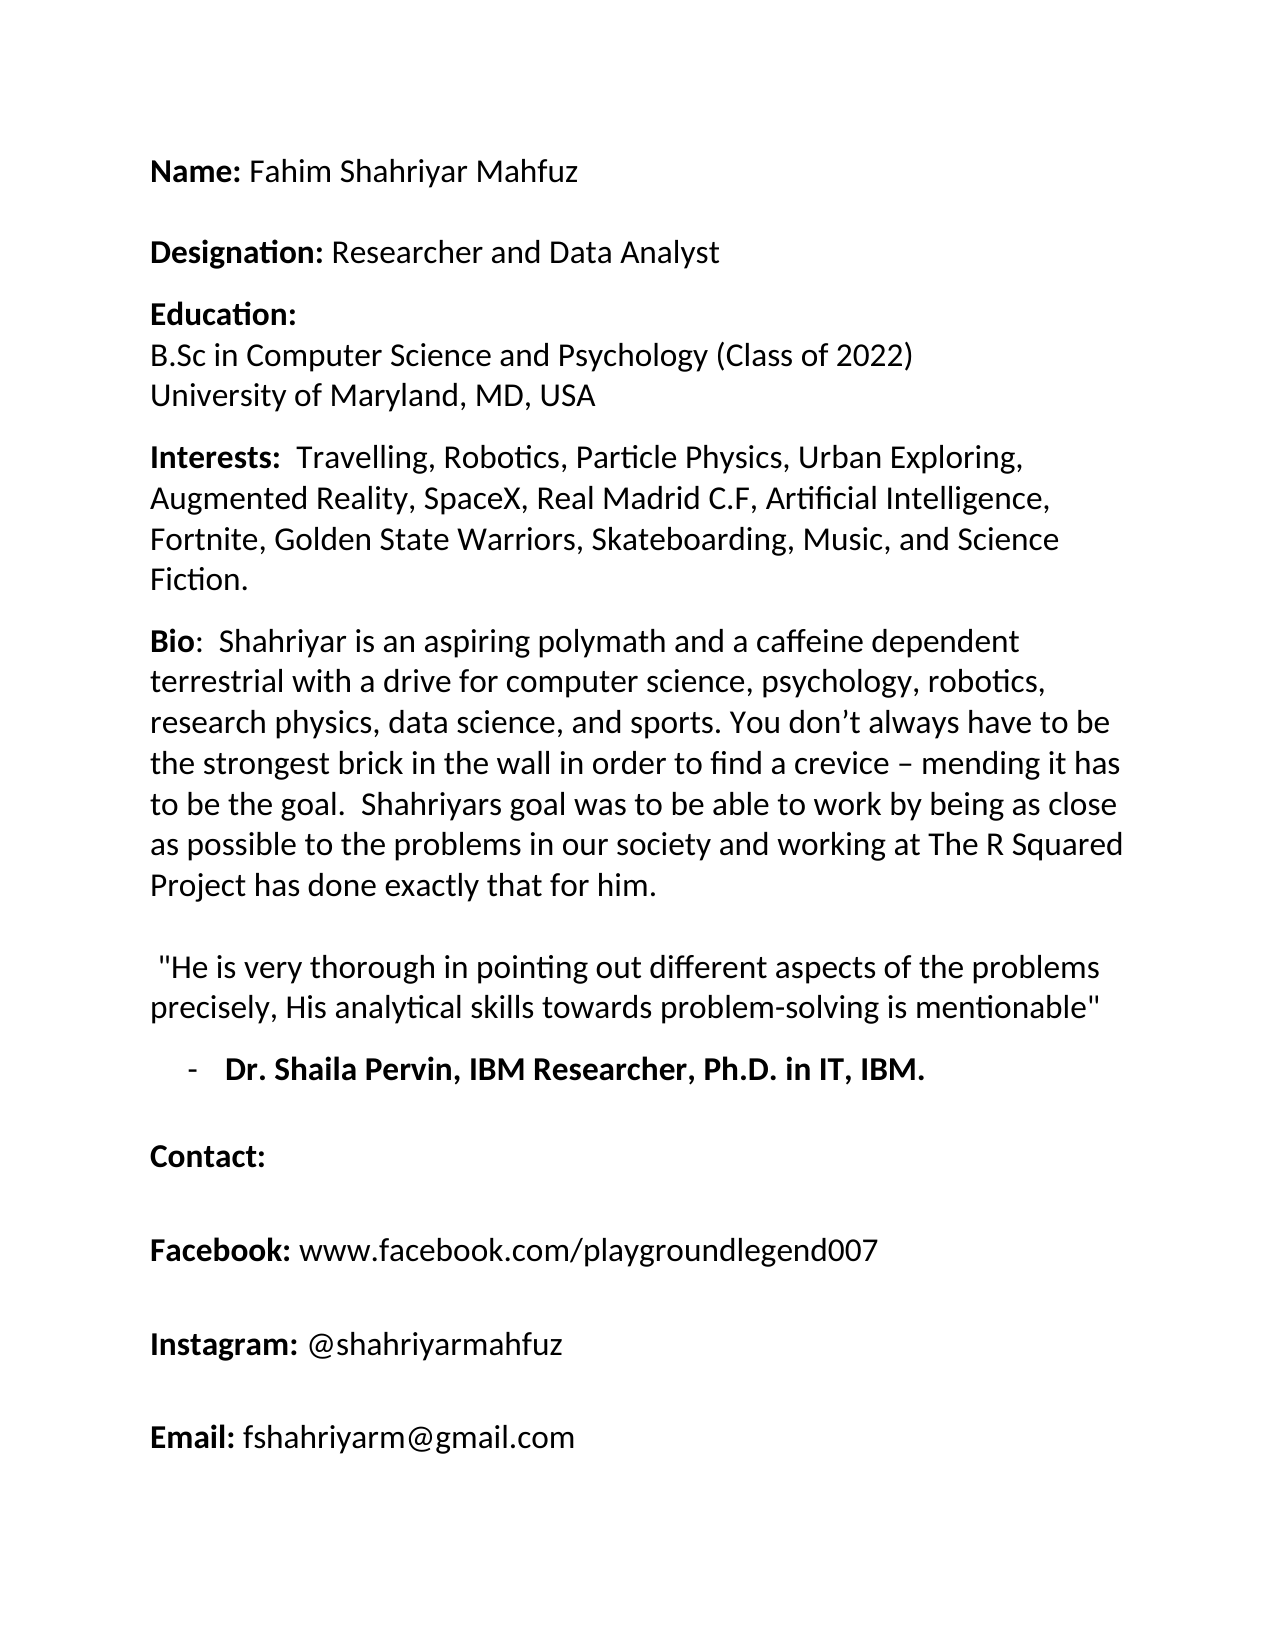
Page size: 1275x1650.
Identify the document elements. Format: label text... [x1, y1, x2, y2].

text University of Maryland, MD, USA [150, 374, 1125, 415]
text Contact: Facebook: www.facebook.com/playgroundlegend007 Instagram: @shahriyarmahfuz Email: fshahriyarm@gmail.com [150, 1089, 1125, 1457]
list Dr. Shaila Pervin, IBM Researcher, Ph.D. in IT, IBM. [187, 1048, 1125, 1089]
text Education: [150, 293, 1125, 334]
text Name: Fahim Shahriyar Mahfuz Designation: Researcher and Data Analyst [150, 150, 1125, 272]
text B.Sc in Computer Science and Psychology (Class of 2022) [150, 334, 1125, 374]
text Bio: Shahriyar is an aspiring polymath and a caffeine dependent terrestrial with a drive for computer science, psychology, robotics, research physics, data science, and sports. You don’t always have to be the strongest brick in the wall in order to find a crevice – mending it has to be the goal. Shahriyars goal was to be able to work by being as close as possible to the problems in our society and working at The R Squared Project has done exactly that for him. "He is very thorough in pointing out different aspects of the problems precisely, His analytical skills towards problem-solving is mentionable" [150, 620, 1125, 1027]
text Interests: Travelling, Robotics, Particle Physics, Urban Exploring, Augmented Reality, SpaceX, Real Madrid C.F, Artificial Intelligence, Fortnite, Golden State Warriors, Skateboarding, Music, and Science Fiction. [150, 436, 1125, 599]
